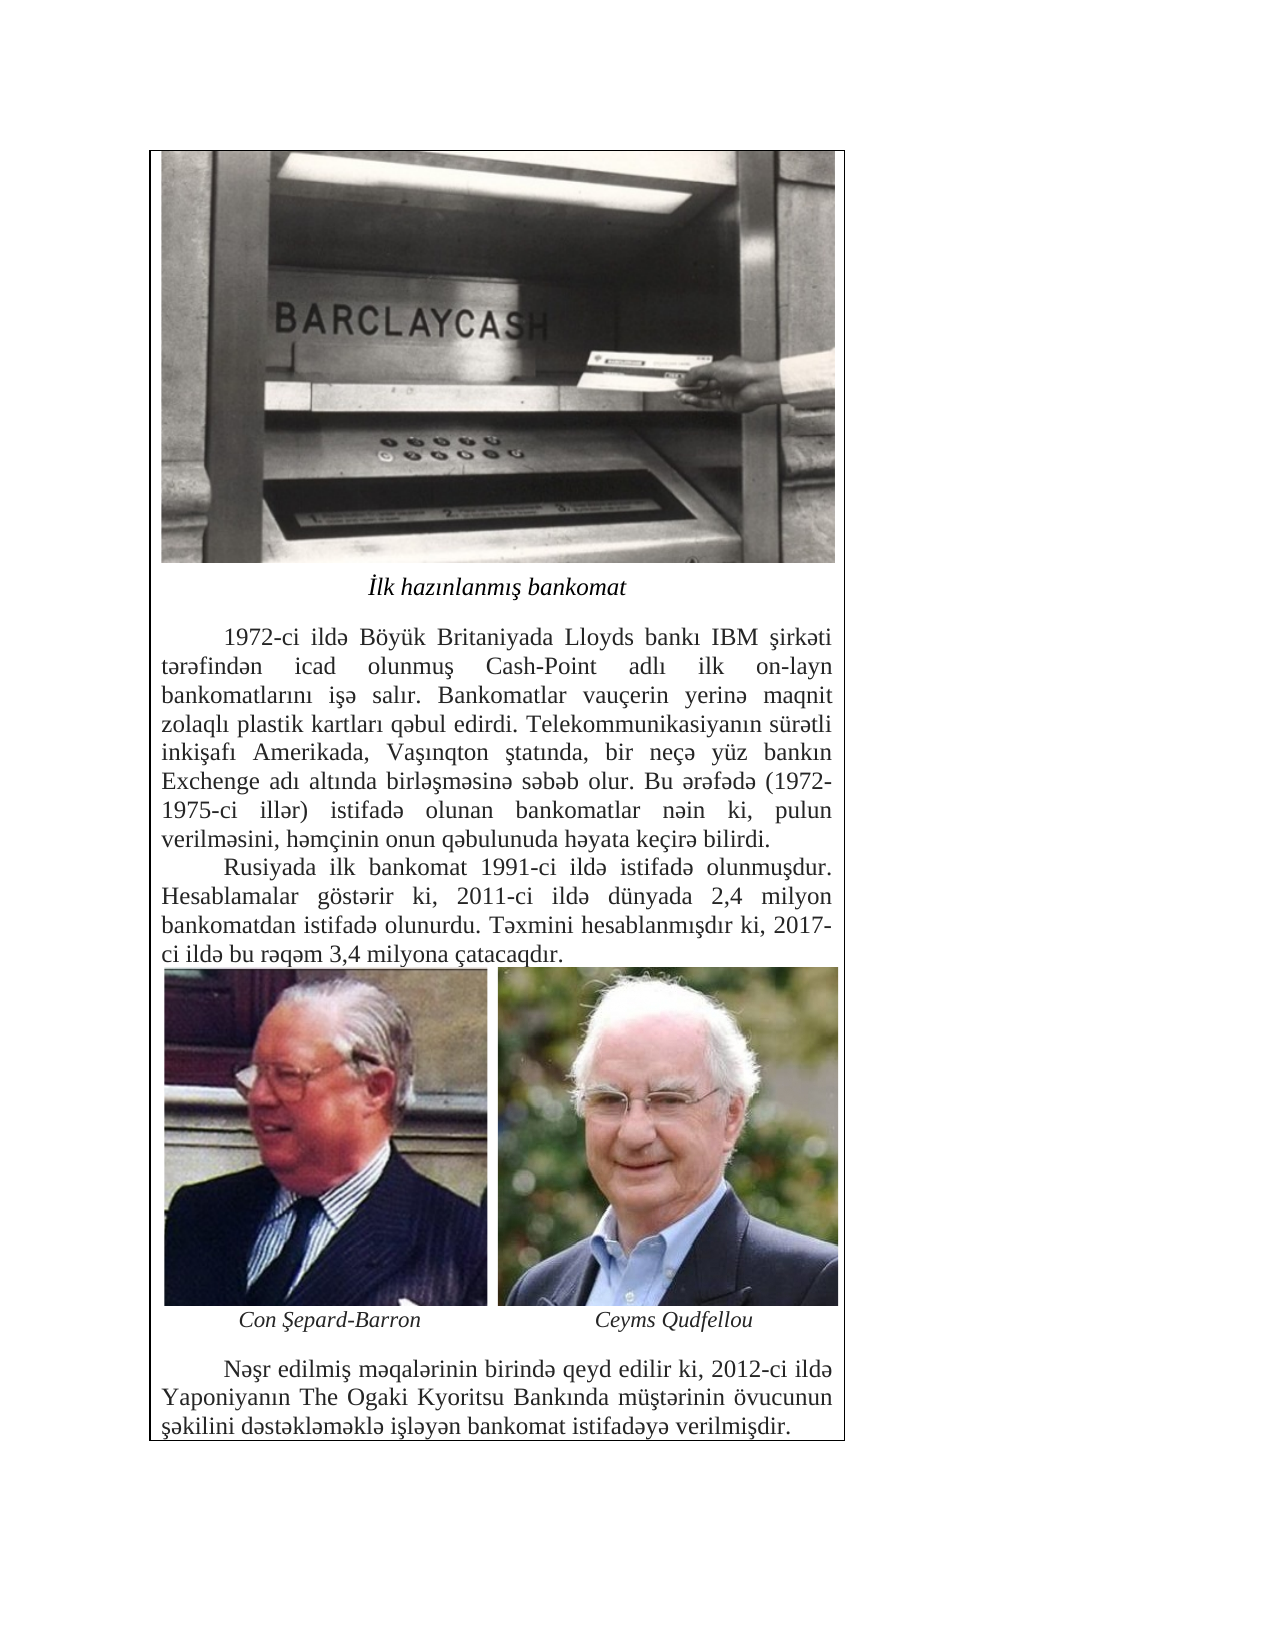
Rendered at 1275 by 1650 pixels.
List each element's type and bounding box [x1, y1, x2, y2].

picture [164, 967, 488, 1306]
picture [161, 151, 835, 563]
picture [497, 967, 839, 1306]
table_header [151, 151, 844, 1440]
